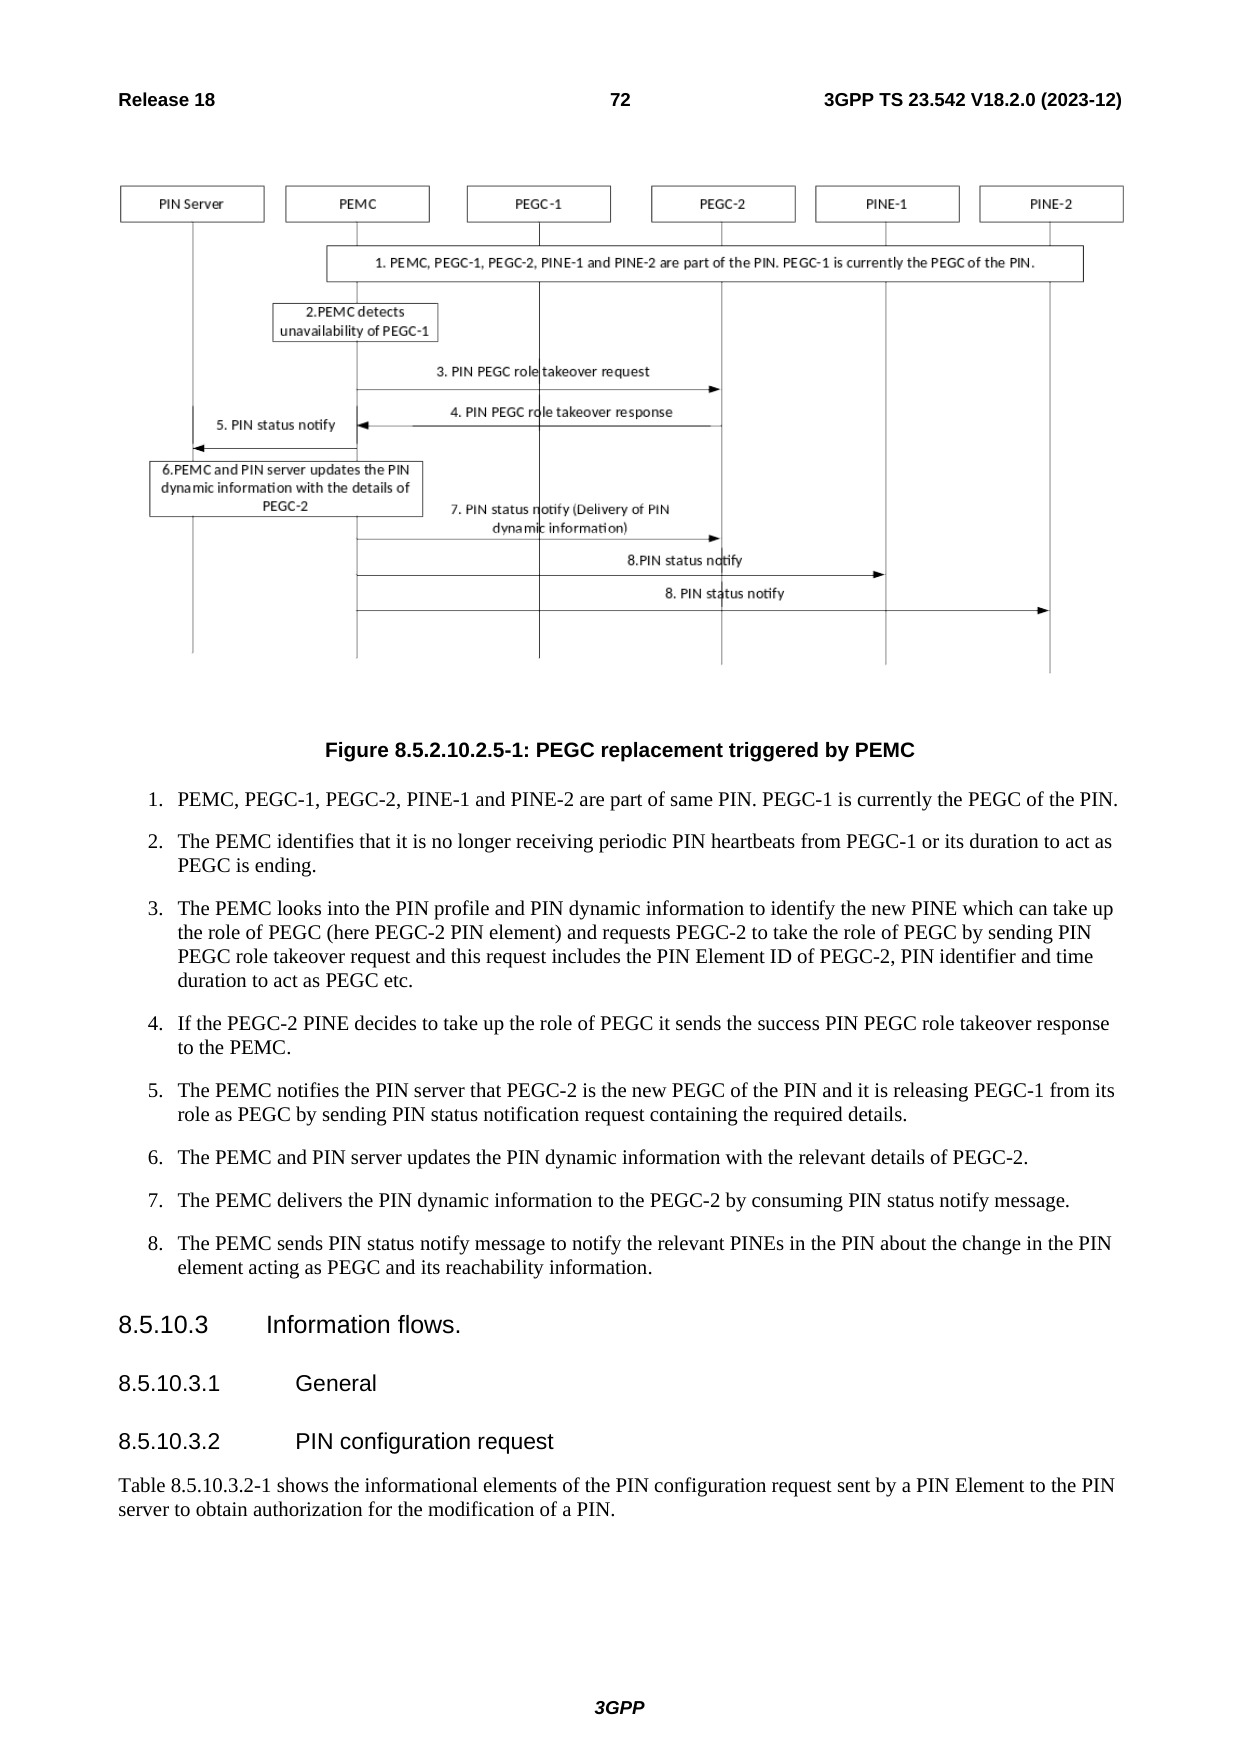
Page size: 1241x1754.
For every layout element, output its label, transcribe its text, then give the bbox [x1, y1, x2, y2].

text 8.5.10.3.1 General [118, 1370, 1122, 1396]
subtitle 8.5.10.3.2 PIN configuration request [118, 1428, 1122, 1454]
text 5. The PEMC notifies the PIN server that PEGC-2 is the new PEGC of the PIN and it is releasing PEGC-1 from its role as PEGC by sending PIN status notification request containing the required details. [148, 1078, 1122, 1126]
text 8.5.10.3 Information flows. [118, 1310, 1122, 1339]
text Table 8.5.10.3.2-1 shows the informational elements of the PIN configuration request sent by a PIN Element to the PIN server to obtain authorization for the modification of a PIN. [118, 1473, 1122, 1521]
text 4. If the PEGC-2 PINE decides to take up the role of PEGC it sends the success PIN PEGC role takeover response to the PEMC. [148, 1011, 1122, 1059]
text 2. The PEMC identifies that it is no longer receiving periodic PIN heartbeats from PEGC-1 or its duration to act as PEGC is ending. [148, 829, 1122, 877]
text Figure 8.5.2.10.2.5-1: PEGC replacement triggered by PEMC [118, 738, 1122, 762]
text 1. PEMC, PEGC-1, PEGC-2, PINE-1 and PINE-2 are part of same PIN. PEGC-1 is currently the PEGC of the PIN. [148, 787, 1122, 811]
text 3. The PEMC looks into the PIN profile and PIN dynamic information to identify the new PINE which can take up the role of PEGC (here PEGC-2 PIN element) and requests PEGC-2 to take the role of PEGC by sending PIN PEGC role takeover request and this request includes the PIN Element ID of PEGC-2, PIN identifier and time duration to act as PEGC etc. [148, 896, 1122, 992]
text 7. The PEMC delivers the PIN dynamic information to the PEGC-2 by consuming PIN status notify message. [148, 1188, 1122, 1212]
text 8. The PEMC sends PIN status notify message to notify the relevant PINEs in the PIN about the change in the PIN element acting as PEGC and its reachability information. [148, 1231, 1122, 1279]
text 6. The PEMC and PIN server updates the PIN dynamic information with the relevant details of PEGC-2. [148, 1145, 1122, 1169]
